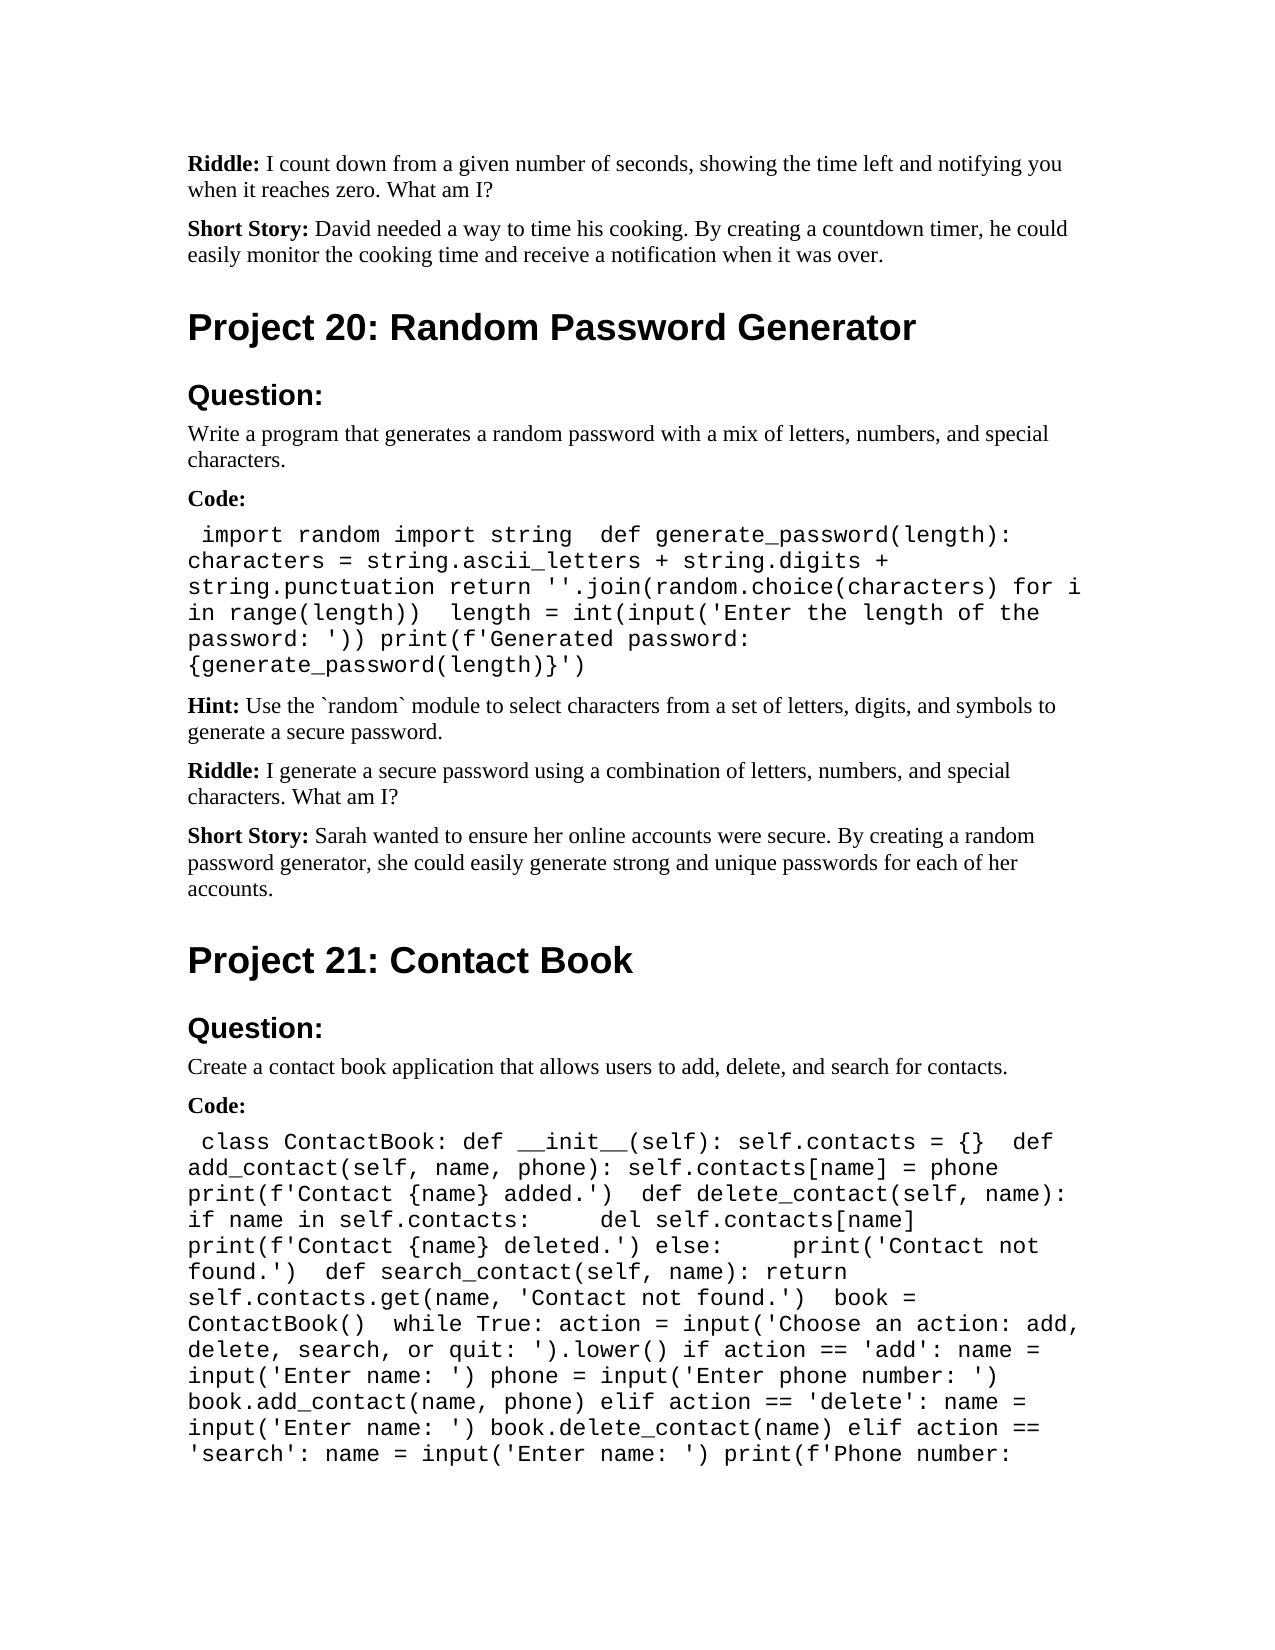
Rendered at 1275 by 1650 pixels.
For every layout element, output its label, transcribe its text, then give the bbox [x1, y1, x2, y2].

text Short Story: Sarah wanted to ensure her online accounts were secure. By creating a random password generator, she could easily generate strong and unique passwords for each of her accounts. [187, 822, 1087, 901]
subtitle Question: [187, 378, 1087, 411]
text Riddle: I count down from a given number of seconds, showing the time left and notifying you when it reaches zero. What am I? [187, 150, 1087, 203]
text Create a contact book application that allows users to add, delete, and search for contacts. [187, 1053, 1087, 1079]
text Riddle: I generate a secure password using a combination of letters, numbers, and special characters. What am I? [187, 757, 1087, 810]
text Hint: Use the `random` module to select characters from a set of letters, digits, and symbols to generate a secure password. [187, 692, 1087, 744]
subtitle Question: [187, 1011, 1087, 1044]
subtitle Project 21: Contact Book [187, 939, 1087, 982]
text Code: [187, 485, 1087, 511]
text import random import string def generate_password(length): characters = string.ascii_letters + string.digits + string.punctuation return ''.join(random.choice(characters) for i in range(length)) length = int(input('Enter the length of the password: ')) print(f'Generated password: {generate_password(length)}') [187, 524, 1087, 679]
text Write a program that generates a random password with a mix of letters, numbers, and special characters. [187, 419, 1087, 472]
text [187, 1131, 1087, 1468]
subtitle Project 20: Random Password Generator [187, 305, 1087, 348]
text Code: [187, 1092, 1087, 1118]
text Short Story: David needed a way to time his cooking. By creating a countdown timer, he could easily monitor the cooking time and receive a notification when it was over. [187, 215, 1087, 268]
